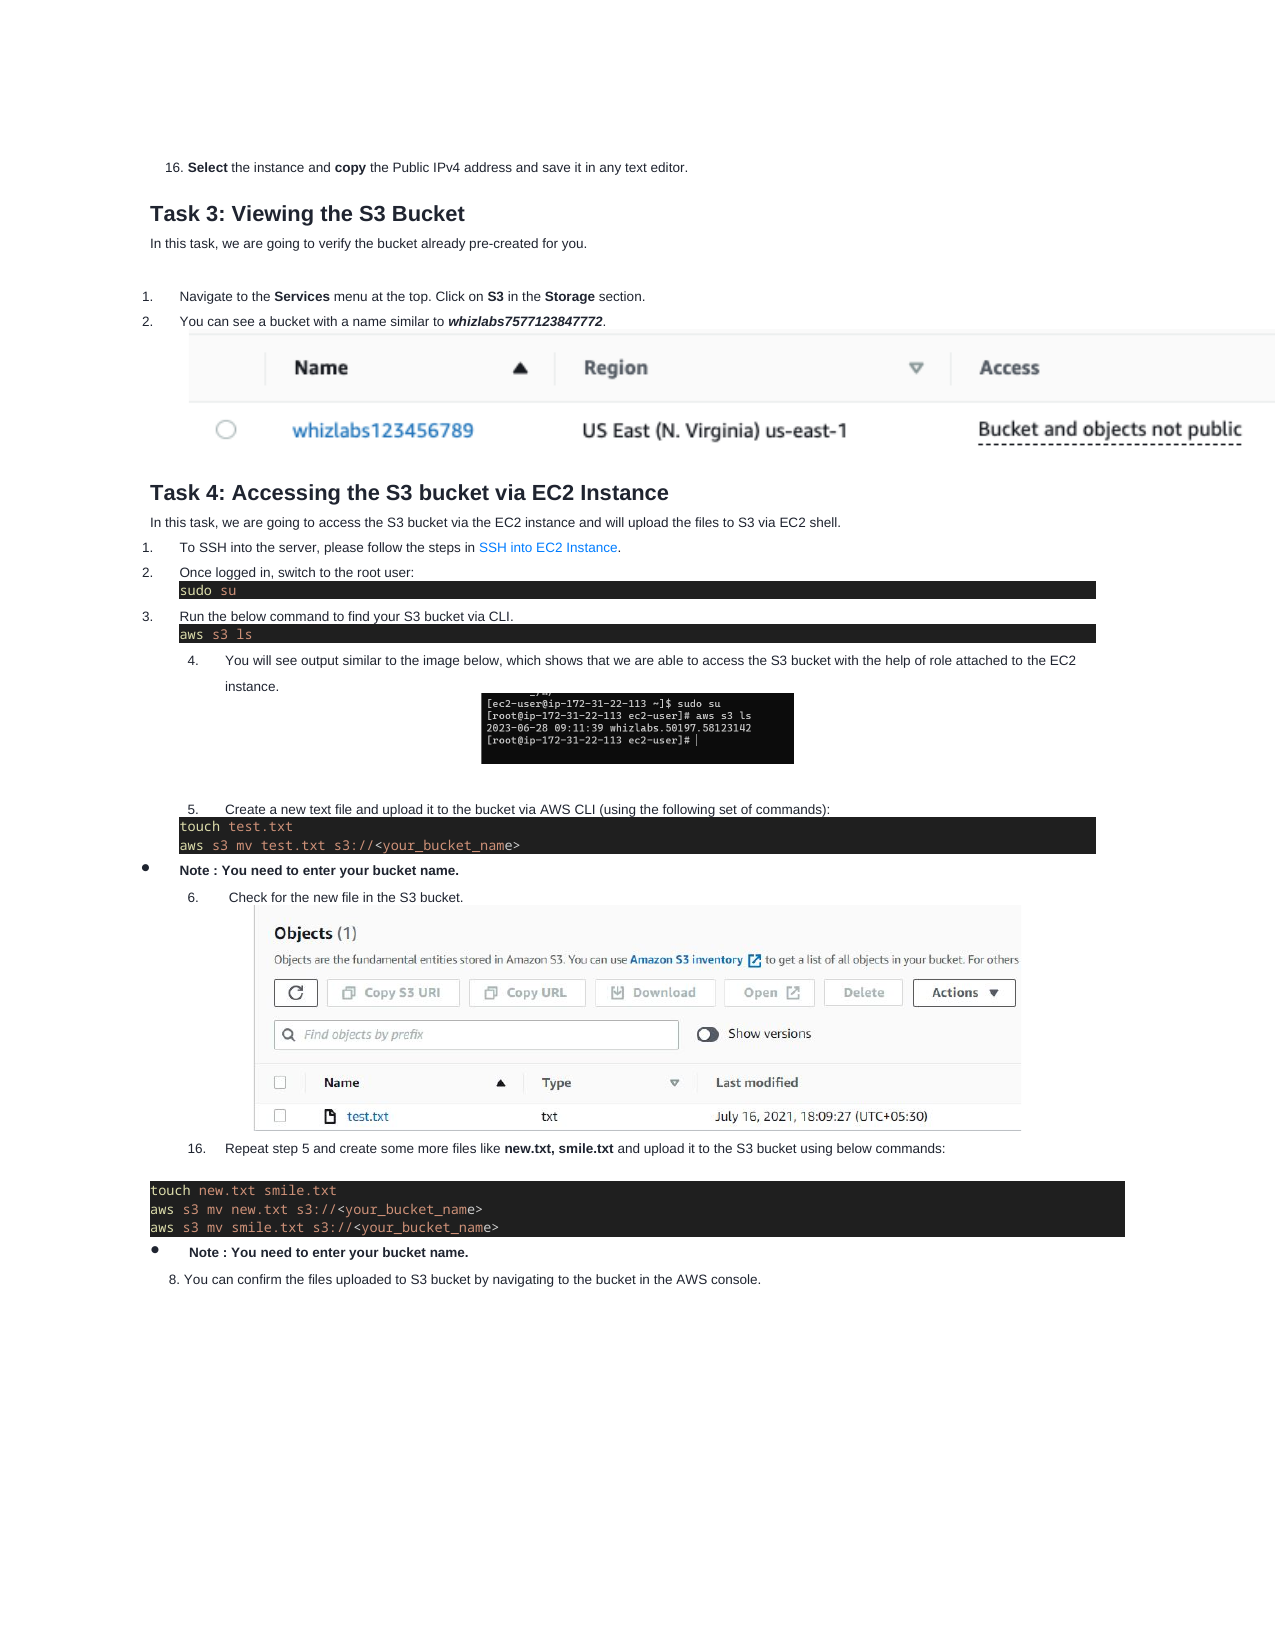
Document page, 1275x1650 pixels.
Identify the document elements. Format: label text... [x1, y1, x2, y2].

text 16. Select the instance and copy the Public IPv4 address and save it in any text editor. [150, 150, 1125, 175]
list Once logged in, switch to the root user: [142, 555, 1096, 581]
picture [253, 905, 1022, 1131]
text aws s3 mv new.txt s3://<your_bucket_name> [150, 1200, 1125, 1218]
list Repeat step 5 and create some more files like new.txt, smile.txt and upload it to the S3 bucket using below commands: [187, 1131, 1125, 1156]
list Run the below command to find your S3 bucket via CLI. [142, 599, 1096, 624]
list Note : You need to enter your bucket name. [142, 854, 1096, 879]
text aws s3 mv smile.txt s3://<your_bucket_name> [150, 1218, 1125, 1237]
text In this task, we are going to access the S3 bucket via the EC2 instance and will upload the files to S3 via EC2 shell. [150, 505, 1125, 530]
text aws s3 ls [179, 624, 1096, 643]
text In this task, we are going to verify the bucket already pre-created for you. [150, 226, 1125, 279]
text aws s3 mv test.txt s3://<your_bucket_name> [179, 836, 1096, 854]
text sudo su [179, 581, 1096, 599]
text touch new.txt smile.txt [150, 1181, 1125, 1200]
picture [188, 329, 1275, 455]
text 8. You can confirm the files uploaded to S3 bucket by navigating to the bucket in the AWS console. [150, 1262, 1125, 1287]
list Note : You need to enter your bucket name. [151, 1237, 1125, 1262]
list To SSH into the server, please follow the steps in SSH into EC2 Instance. [142, 530, 1096, 555]
text Task 4: Accessing the S3 bucket via EC2 Instance [150, 479, 1125, 505]
list You will see output similar to the image below, which shows that we are able to access the S3 bucket with the help of role attached to the EC2 instance. [187, 643, 1096, 694]
picture [481, 693, 794, 764]
text Task 3: Viewing the S3 Bucket [150, 201, 1125, 226]
text touch test.txt [179, 817, 1096, 836]
list Check for the new file in the S3 bucket. [187, 879, 1096, 905]
list You can see a bucket with a name similar to whizlabs7577123847772. [142, 304, 1096, 330]
list Navigate to the Services menu at the top. Click on S3 in the Storage section. [142, 279, 1096, 304]
list Create a new text file and upload it to the bucket via AWS CLI (using the following set of commands): [187, 792, 1096, 817]
